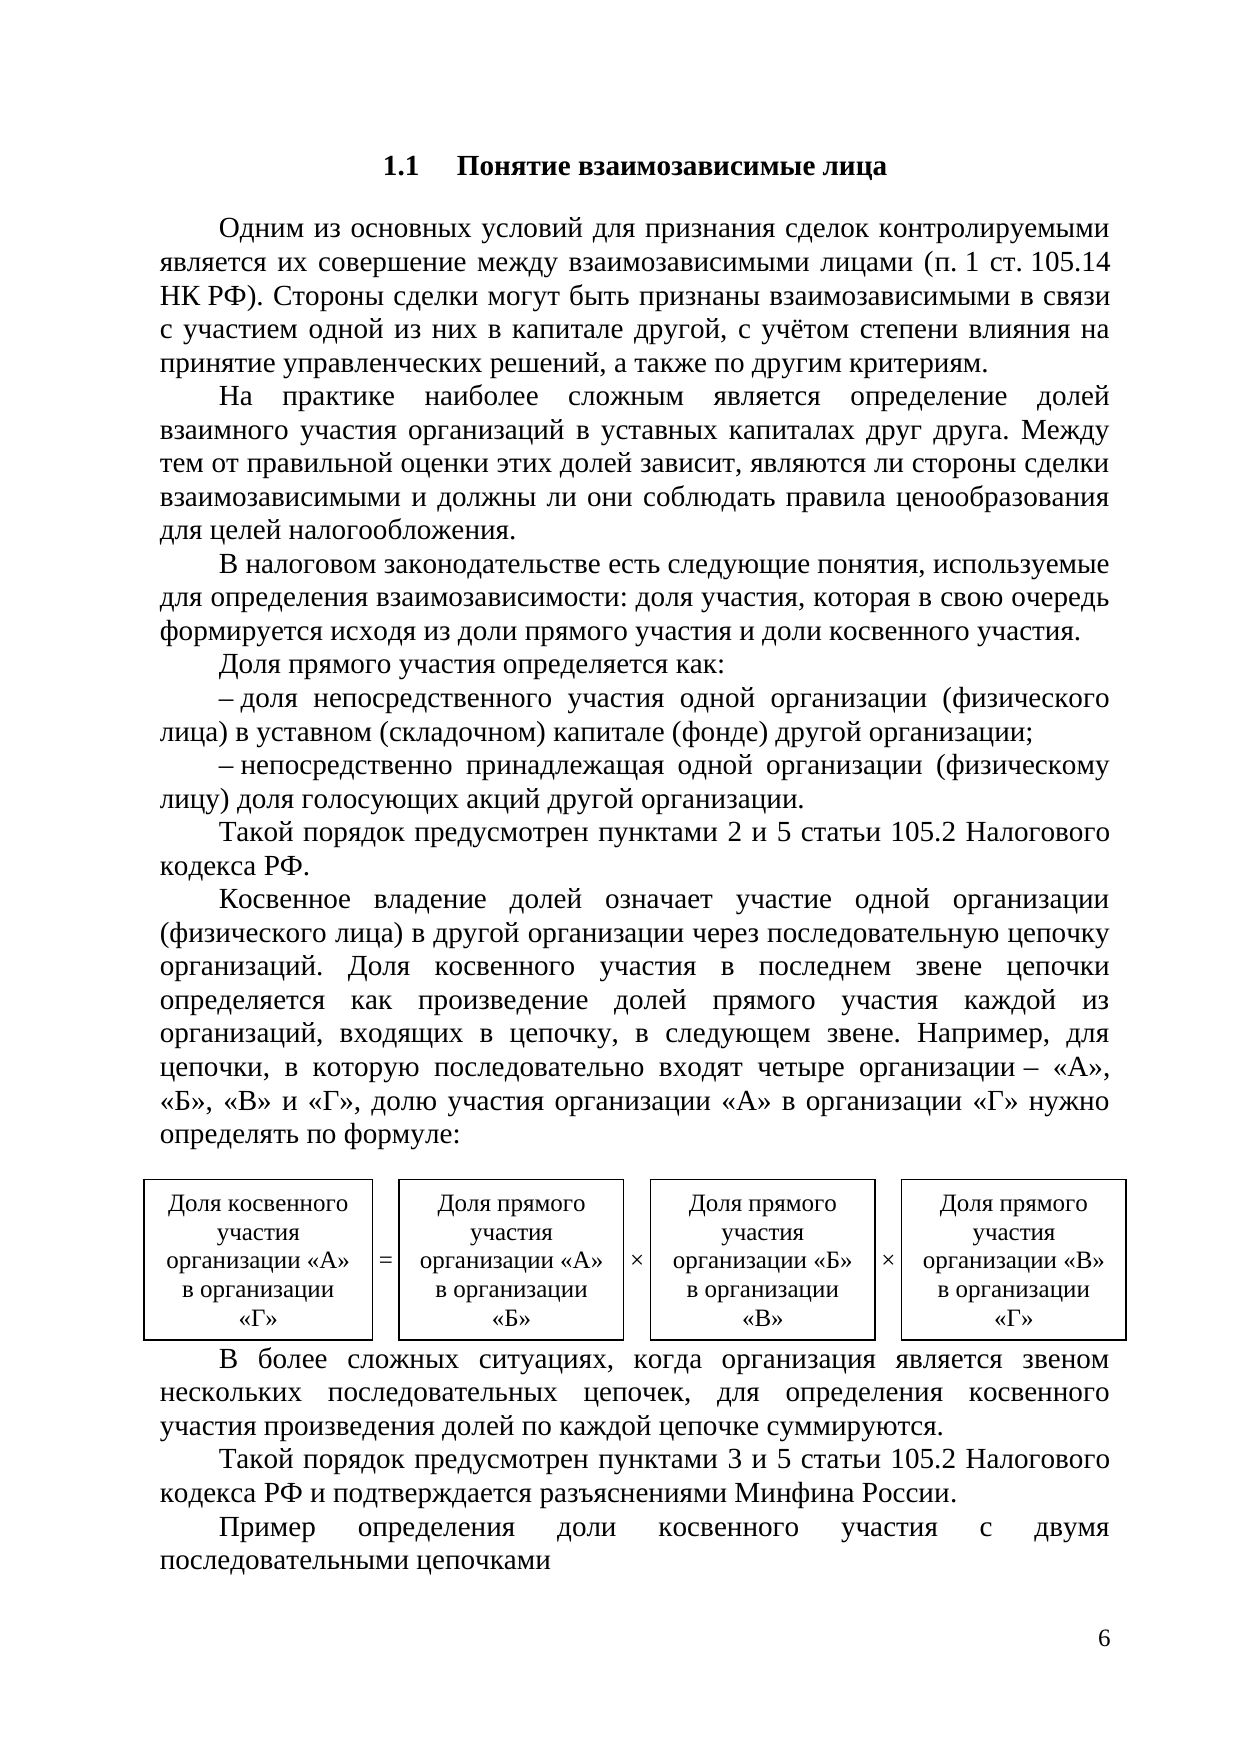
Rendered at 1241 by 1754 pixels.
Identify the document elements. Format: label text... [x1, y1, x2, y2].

text Доля прямого участия определяется как: [159, 647, 1110, 680]
table_header × [624, 1179, 650, 1339]
table_header Доля прямого участия организации «А» в организации «Б» [400, 1180, 623, 1339]
text Одним из основных условий для признания сделок контролируемыми является их совершение между взаимозависимыми лицами (п. 1 ст. 105.14 НК РФ). Стороны сделки могут быть признаны взаимозависимыми в связи с участием одной из них в капитале другой, с учётом степени влияния на принятие управленческих решений, а также по другим критериям. [159, 211, 1110, 378]
table_header Доля косвенного участия организации «А» в организации «Г» [145, 1180, 372, 1339]
text Пример определения доли косвенного участия с двумя последовательными цепочками [159, 1509, 1110, 1576]
text – доля непосредственного участия одной организации (физического лица) в уставном (складочном) капитале (фонде) другой организации; [159, 680, 1110, 747]
table_header × [876, 1179, 901, 1339]
table_header Доля прямого участия организации «В» в организации «Г» [902, 1180, 1125, 1339]
text Такой порядок предусмотрен пунктами 3 и 5 статьи 105.2 Налогового кодекса РФ и подтверждается разъяснениями Минфина России. [159, 1442, 1110, 1509]
text В налоговом законодательстве есть следующие понятия, используемые для определения взаимозависимости: доля участия, которая в свою очередь формируется исходя из доли прямого участия и доли косвенного участия. [159, 546, 1110, 647]
text Косвенное владение долей означает участие одной организации (физического лица) в другой организации через последовательную цепочку организаций. Доля косвенного участия в последнем звене цепочки определяется как произведение долей прямого участия каждой из организаций, входящих в цепочку, в следующем звене. Например, для цепочки, в которую последовательно входят четыре организации – «А», «Б», «В» и «Г», долю участия организации «А» в организации «Г» нужно определять по формуле: [159, 881, 1110, 1150]
table_header = [373, 1179, 398, 1339]
text – непосредственно принадлежащая одной организации (физическому лицу) доля голосующих акций другой организации. [159, 747, 1110, 814]
table_header Доля прямого участия организации «Б» в организации «В» [651, 1180, 874, 1339]
text Такой порядок предусмотрен пунктами 2 и 5 статьи 105.2 Налогового кодекса РФ. [159, 814, 1110, 881]
text В более сложных ситуациях, когда организация является звеном нескольких последовательных цепочек, для определения косвенного участия произведения долей по каждой цепочке суммируются. [159, 1341, 1110, 1442]
subtitle Понятие взаимозависимые лица [159, 148, 1110, 181]
text На практике наиболее сложным является определение долей взаимного участия организаций в уставных капиталах друг друга. Между тем от правильной оценки этих долей зависит, являются ли стороны сделки взаимозависимыми и должны ли они соблюдать правила ценообразования для целей налогообложения. [159, 378, 1110, 546]
